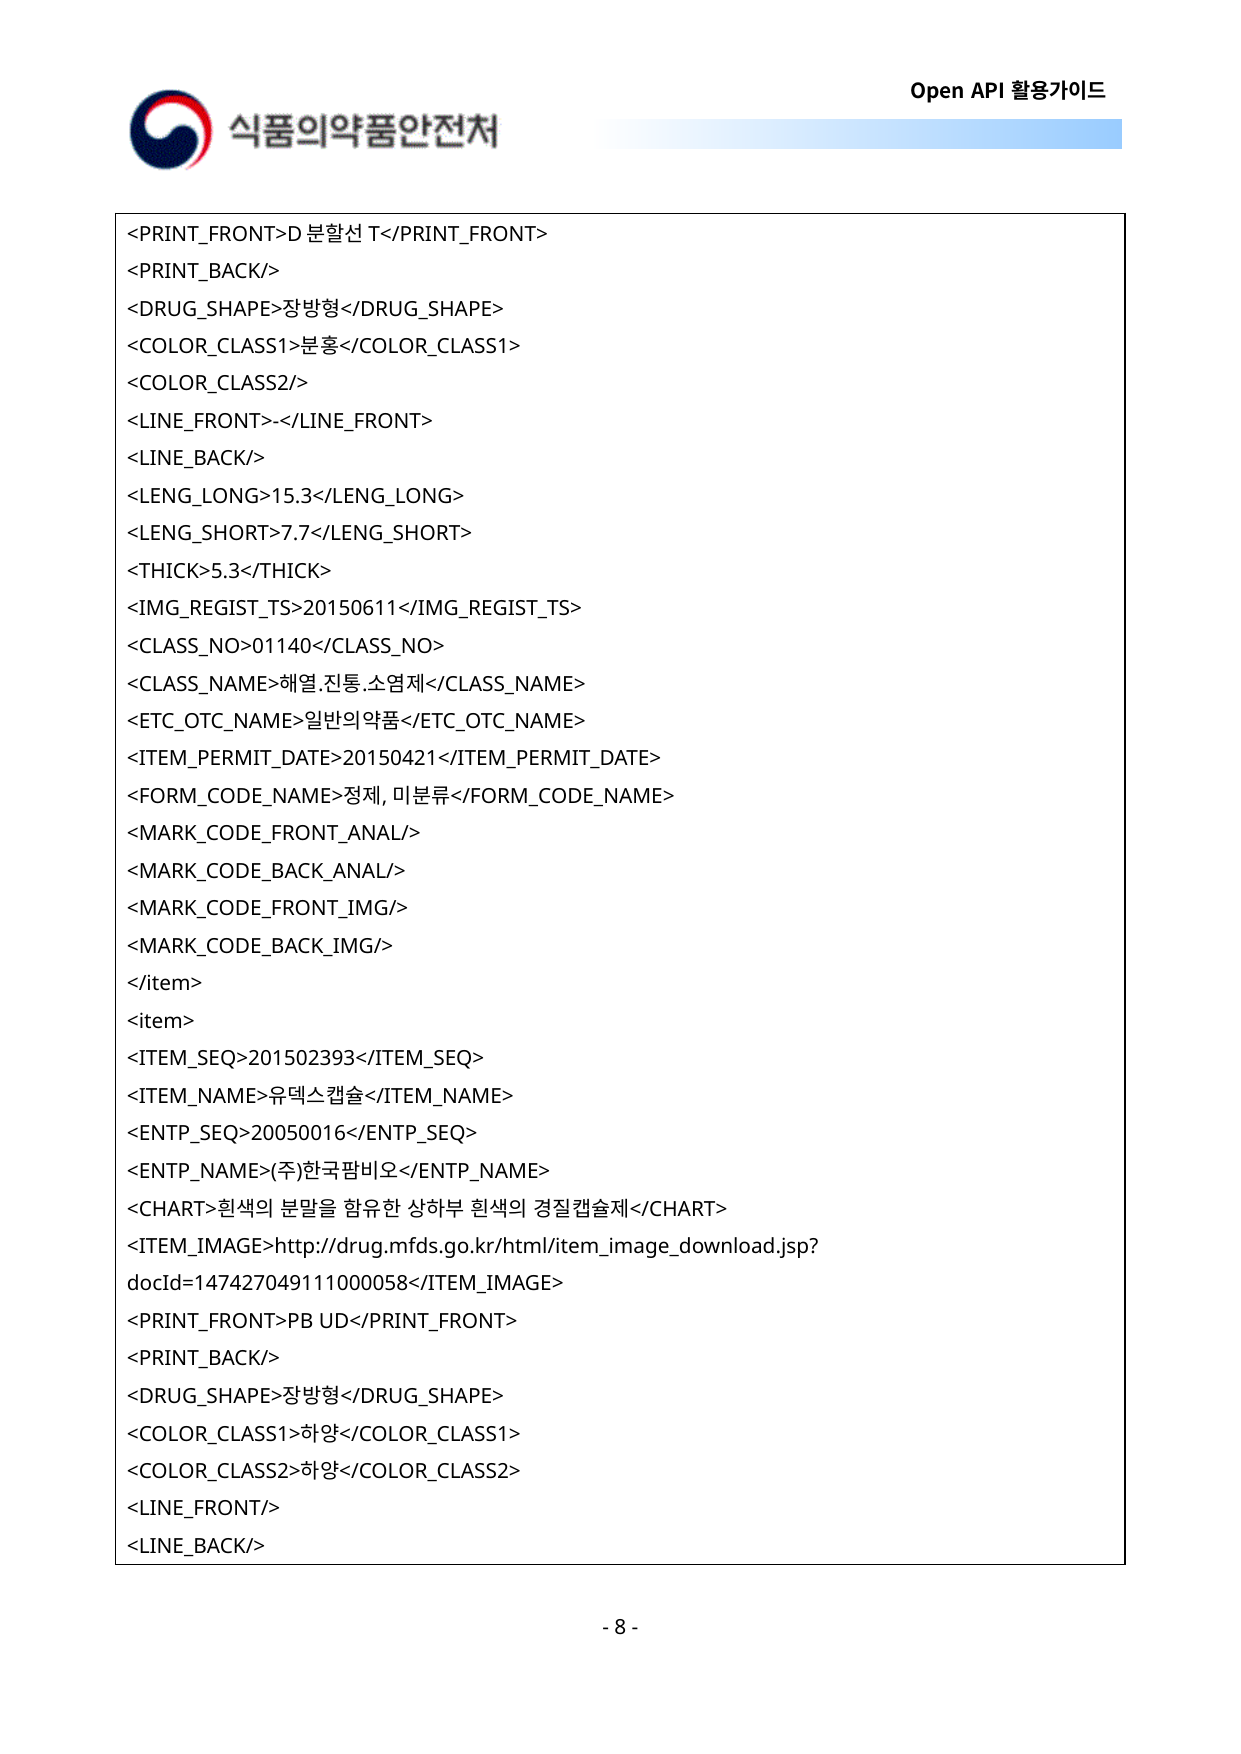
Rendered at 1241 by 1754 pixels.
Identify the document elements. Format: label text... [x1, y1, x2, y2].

picture [118, 88, 503, 177]
